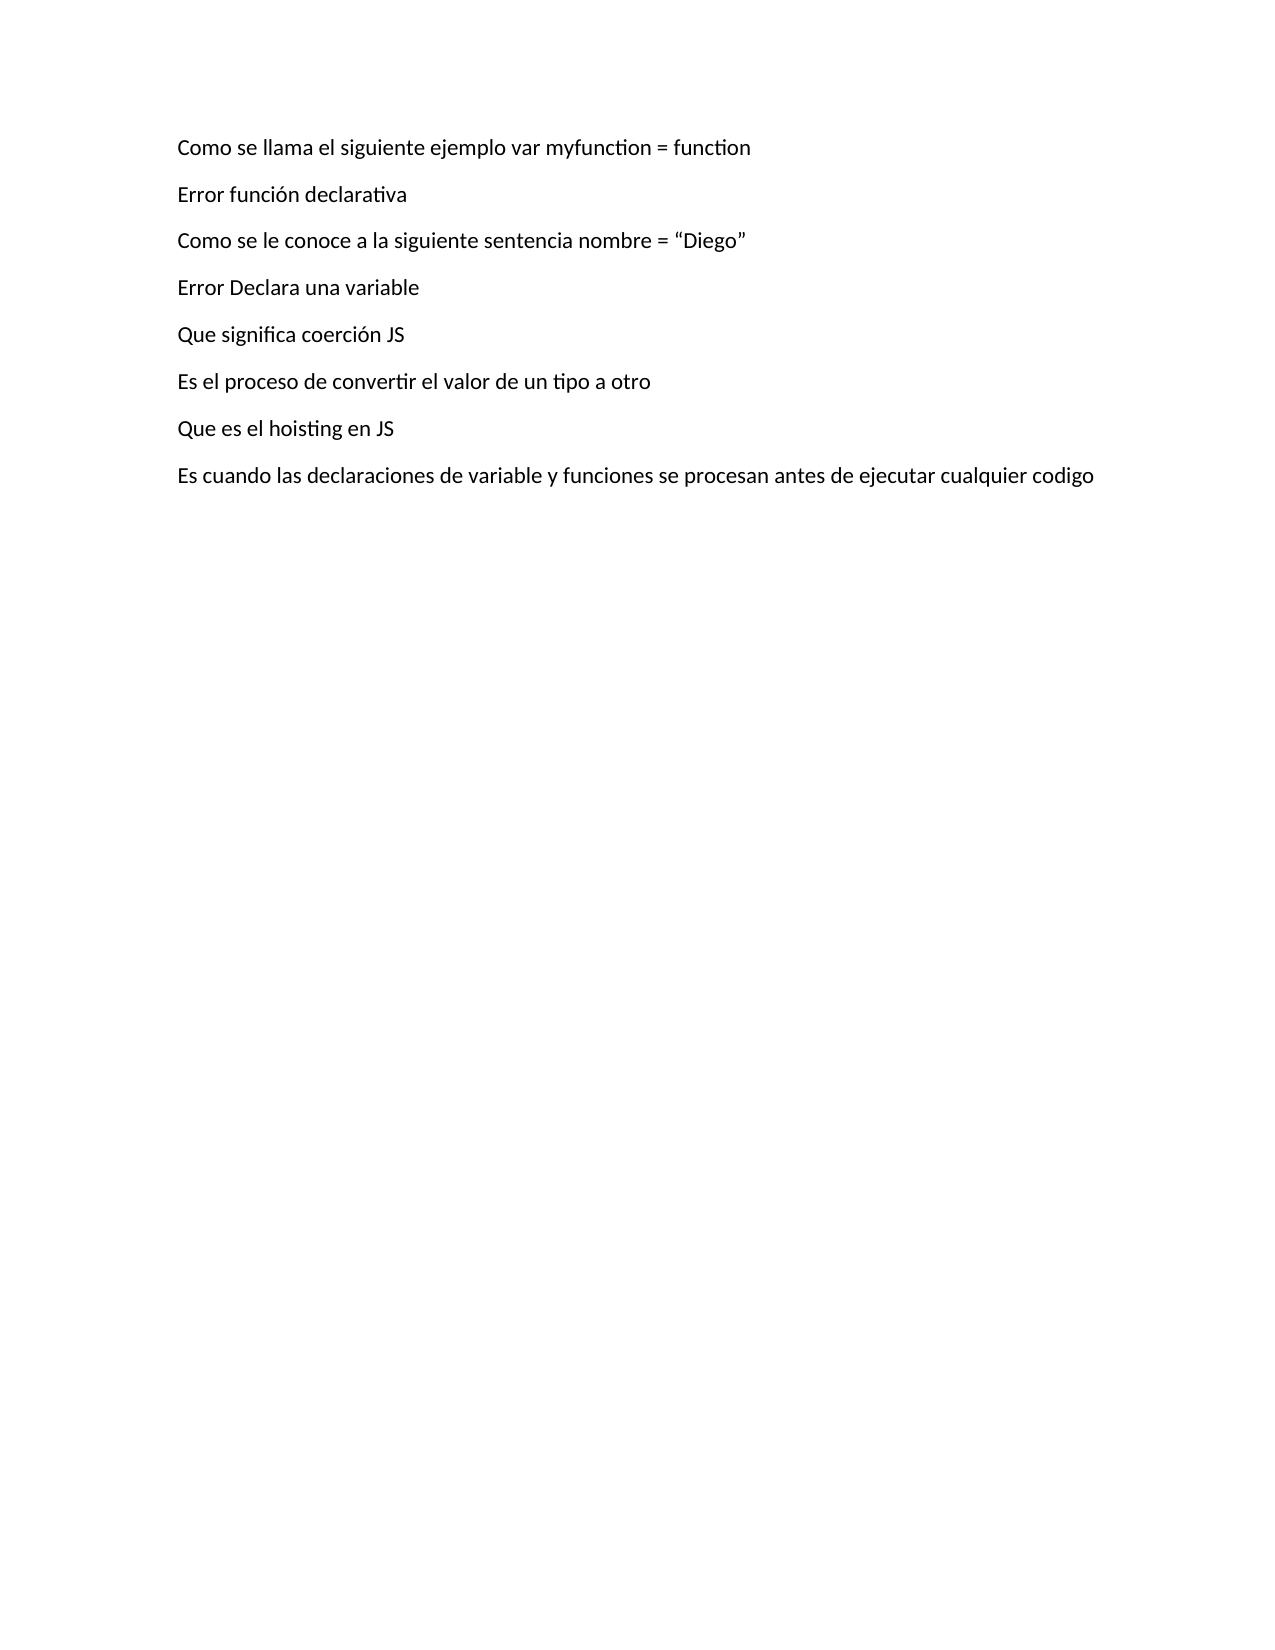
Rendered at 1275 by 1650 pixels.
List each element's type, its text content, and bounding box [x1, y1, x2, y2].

text Como se llama el siguiente ejemplo var myfunction = function [177, 133, 1098, 161]
text Es el proceso de convertir el valor de un tipo a otro [177, 367, 1098, 395]
text Como se le conoce a la siguiente sentencia nombre = “Diego” [177, 227, 1098, 255]
text Error Declara una variable [177, 273, 1098, 302]
text Error función declarativa [177, 180, 1098, 208]
text Es cuando las declaraciones de variable y funciones se procesan antes de ejecutar cualquier codigo [177, 461, 1098, 489]
text Que significa coerción JS [177, 320, 1098, 348]
text Que es el hoisting en JS [177, 414, 1098, 442]
